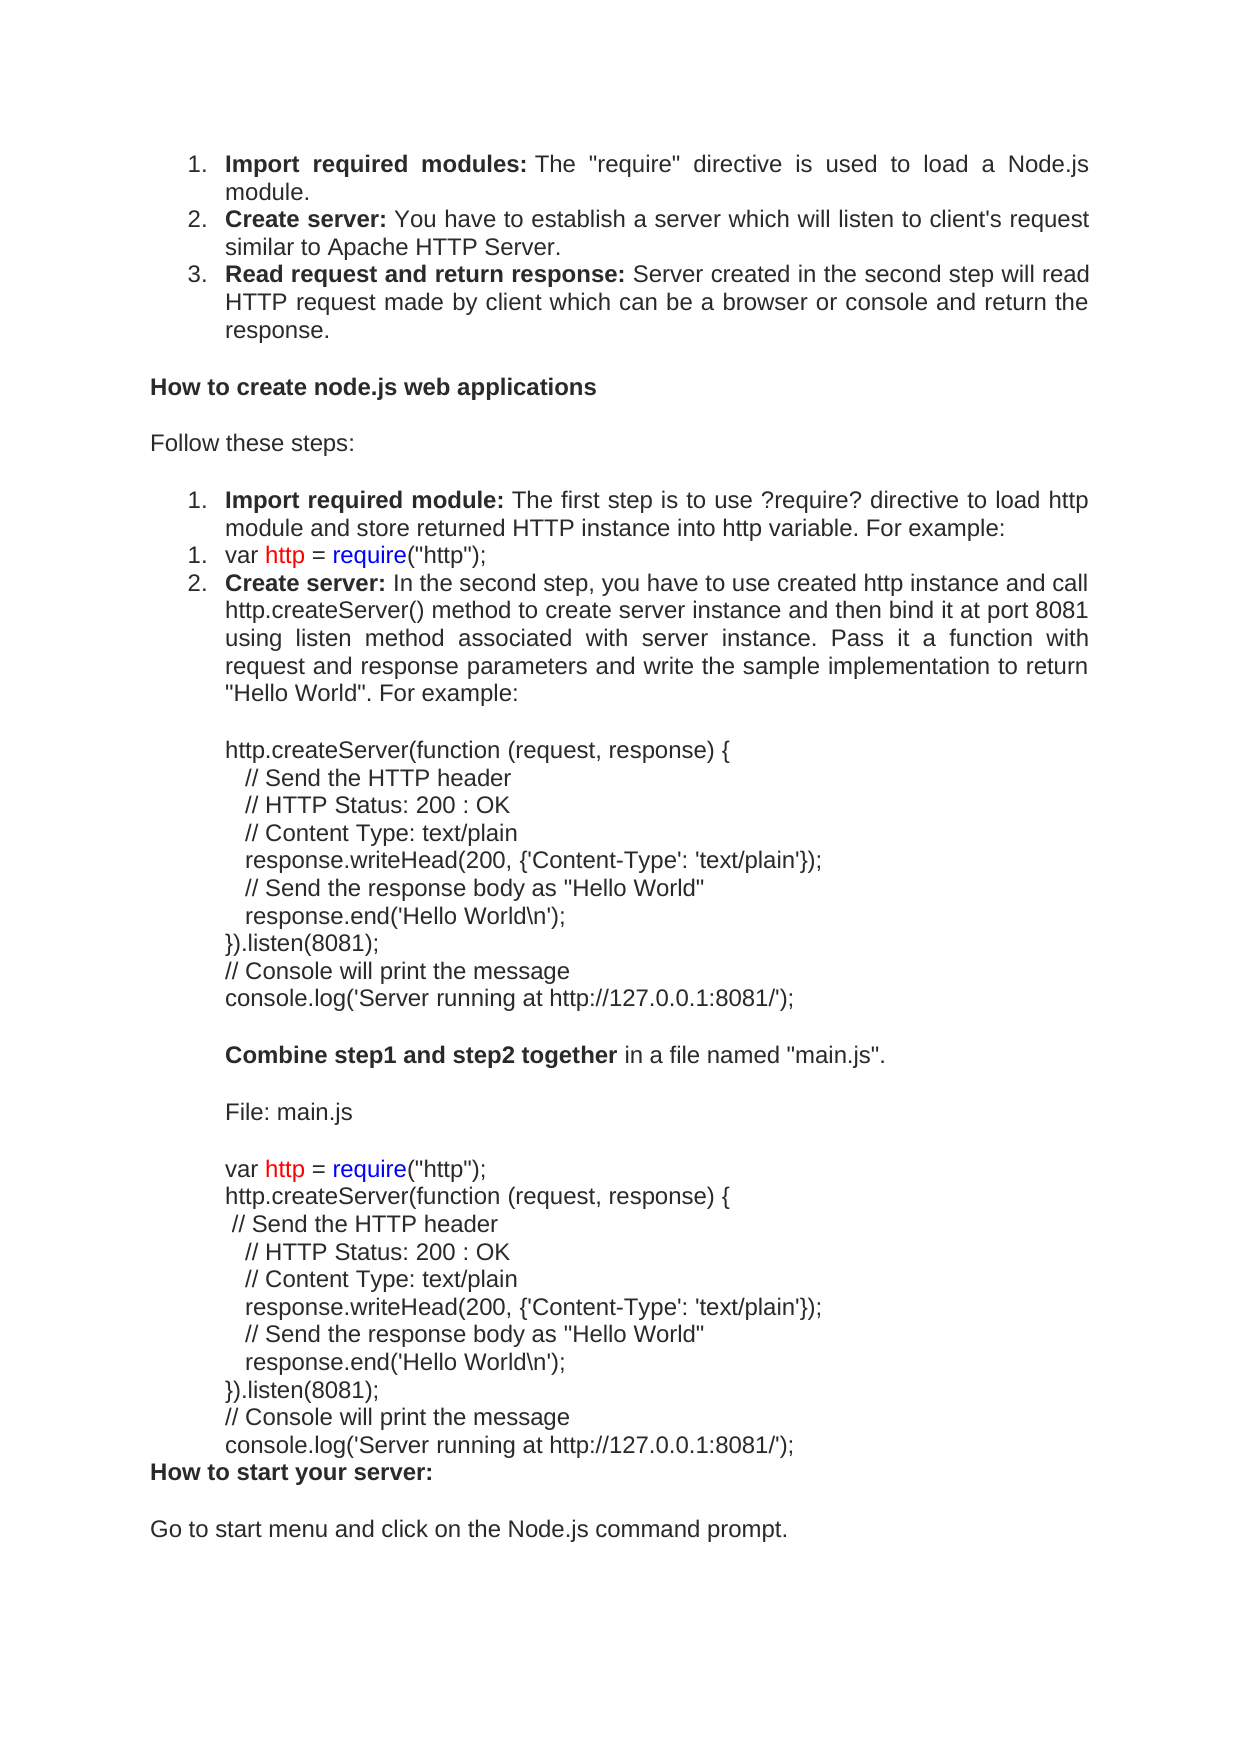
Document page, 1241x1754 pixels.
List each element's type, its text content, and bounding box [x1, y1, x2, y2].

text How to start your server: [150, 1458, 1090, 1486]
text response.writeHead(200, {'Content-Type': 'text/plain'}); [225, 1293, 1090, 1320]
text // HTTP Status: 200 : OK [225, 1237, 1090, 1265]
text response.writeHead(200, {'Content-Type': 'text/plain'}); [225, 846, 1090, 874]
text // Send the response body as "Hello World" [225, 874, 1090, 902]
text response.end('Hello World\n'); [225, 1348, 1090, 1376]
list Import required module: The first step is to use ?require? directive to load http module and store returned HTTP instance into http variable. For example: [187, 486, 1090, 541]
text }).listen(8081); [225, 929, 1090, 957]
text Follow these steps: [150, 429, 1090, 457]
text // Content Type: text/plain [225, 819, 1090, 846]
text console.log('Server running at http://127.0.0.1:8081/'); [225, 984, 1090, 1012]
text // Send the HTTP header [225, 763, 1090, 791]
text http.createServer(function (request, response) { [225, 1182, 1090, 1210]
list var http = require("http"); [187, 541, 1090, 569]
text // Send the HTTP header [225, 1210, 1090, 1237]
text // Content Type: text/plain [225, 1265, 1090, 1293]
text // HTTP Status: 200 : OK [225, 791, 1090, 819]
text var http = require("http"); [225, 1155, 1090, 1182]
text }).listen(8081); [225, 1376, 1090, 1403]
text How to create node.js web applications [150, 372, 1090, 400]
list Create server: In the second step, you have to use created http instance and call http.createServer() method to create server instance and then bind it at port 8081 using listen method associated with server instance. Pass it a function with request and response parameters and write the sample implementation to return "Hello World". For example: [187, 569, 1090, 707]
list Create server: You have to establish a server which will listen to client's request similar to Apache HTTP Server. [187, 205, 1090, 260]
text // Console will print the message [225, 957, 1090, 984]
text http.createServer(function (request, response) { [225, 736, 1090, 763]
text // Console will print the message [225, 1403, 1090, 1431]
text File: main.js [225, 1098, 1090, 1126]
text Go to start menu and click on the Node.js command prompt. [150, 1515, 1090, 1543]
list Import required modules: The "require" directive is used to load a Node.js module. [187, 150, 1090, 205]
list Read request and return response: Server created in the second step will read HTTP request made by client which can be a browser or console and return the response. [187, 260, 1090, 343]
text // Send the response body as "Hello World" [225, 1320, 1090, 1348]
text Combine step1 and step2 together in a file named "main.js". [225, 1041, 1090, 1069]
text console.log('Server running at http://127.0.0.1:8081/'); [225, 1431, 1090, 1458]
text response.end('Hello World\n'); [225, 902, 1090, 929]
